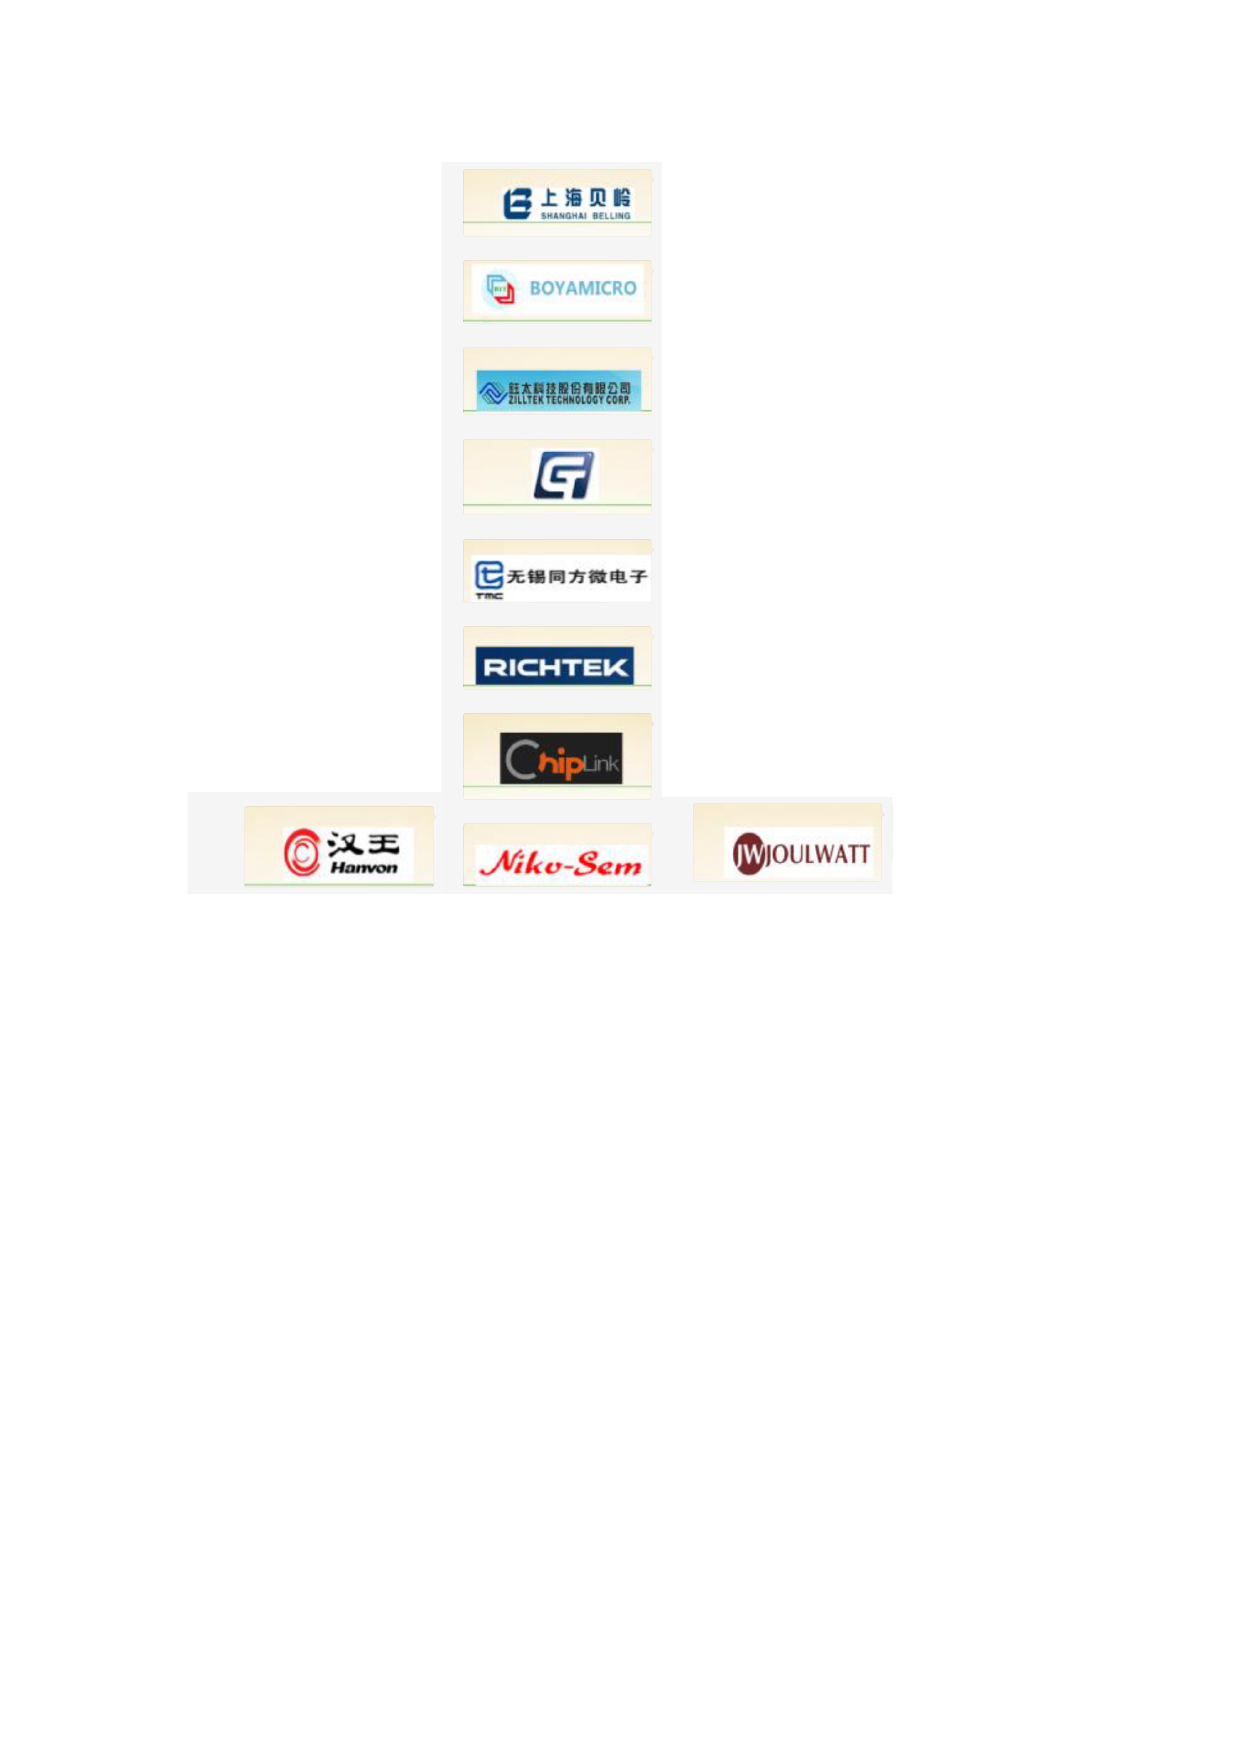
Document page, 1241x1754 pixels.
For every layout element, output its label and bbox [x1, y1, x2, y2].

picture [187, 162, 893, 894]
